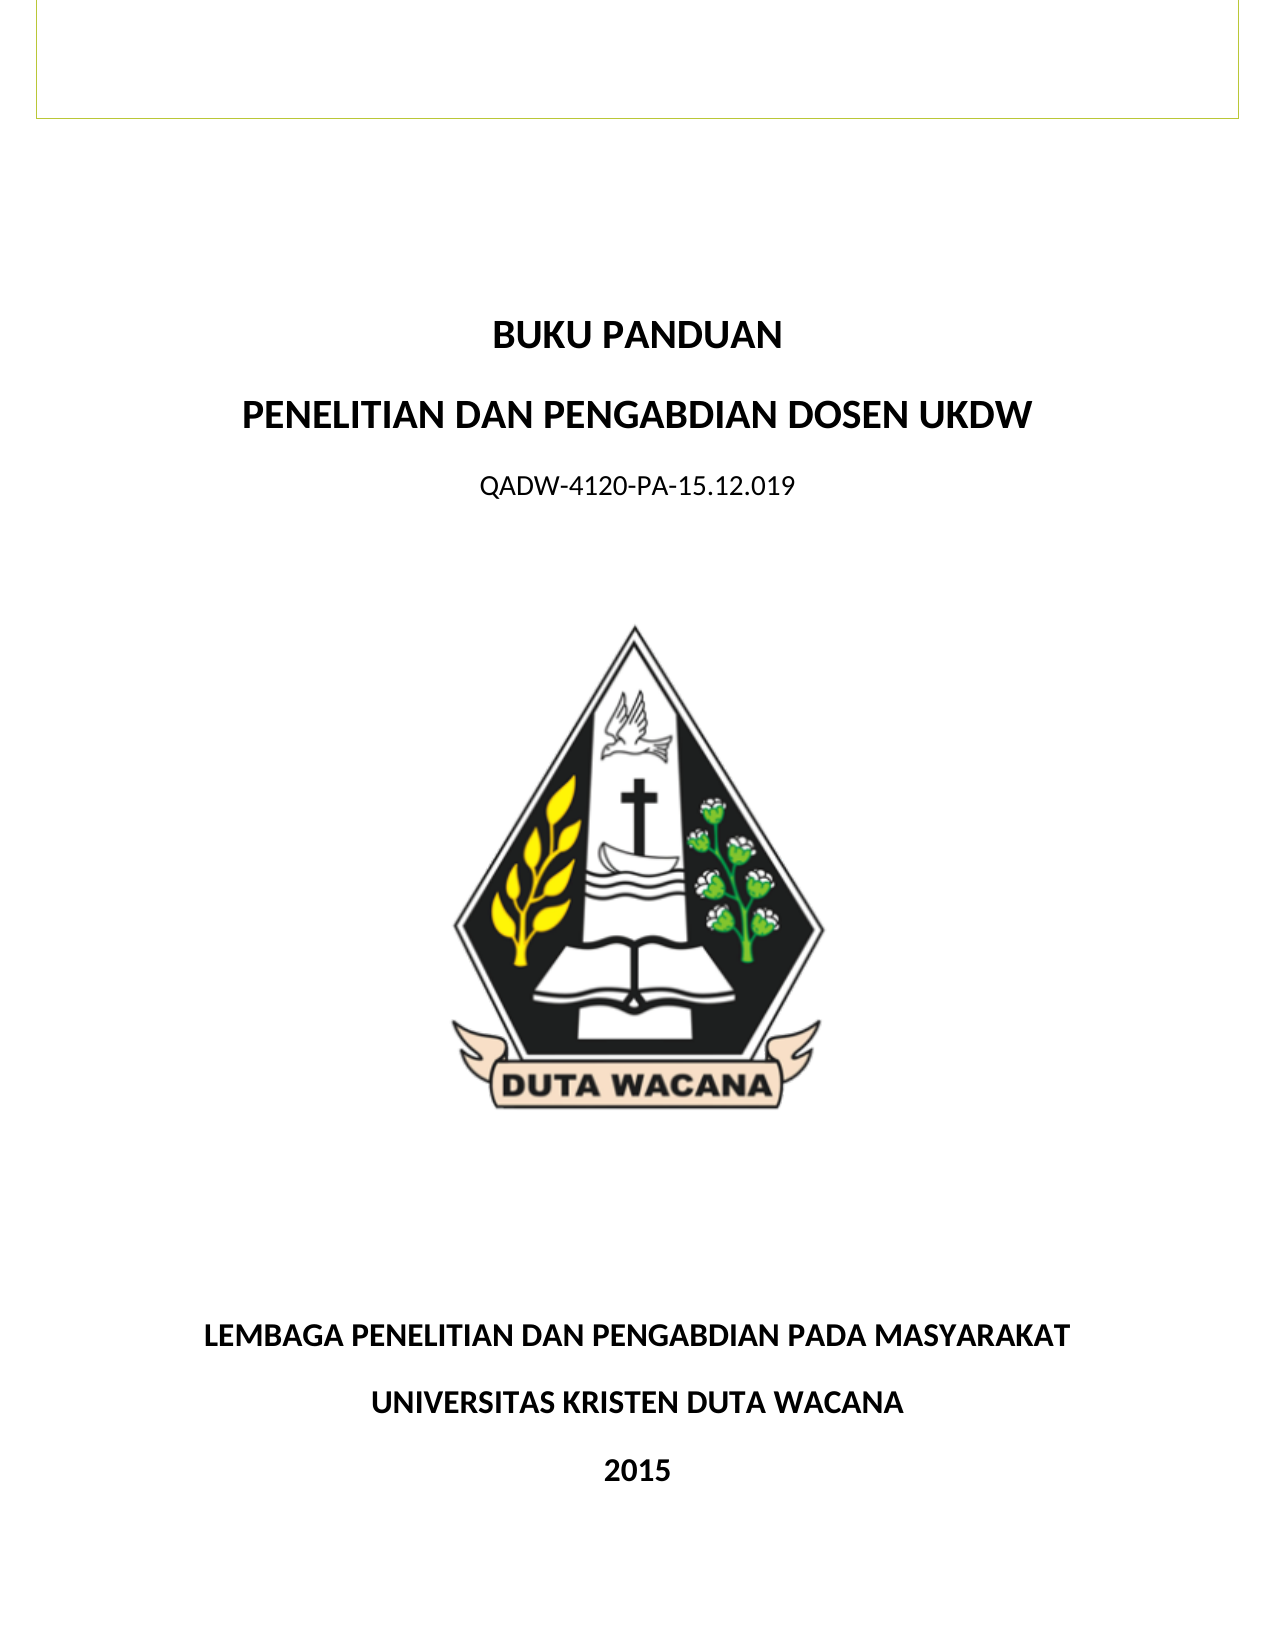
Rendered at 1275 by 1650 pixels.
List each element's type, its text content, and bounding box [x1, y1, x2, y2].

text PENELITIAN DAN PENGABDIAN DOSEN UKDW [150, 388, 1125, 439]
text BUKU PANDUAN [150, 308, 1125, 359]
text LEMBAGA PENELITIAN DAN PENGABDIAN PADA MASYARAKAT [150, 1313, 1125, 1354]
text QADW-4120-PA-15.12.019 [150, 467, 1125, 503]
picture [361, 608, 914, 1130]
text 2015 [150, 1449, 1125, 1489]
text UNIVERSITAS KRISTEN DUTA WACANA [150, 1381, 1125, 1422]
